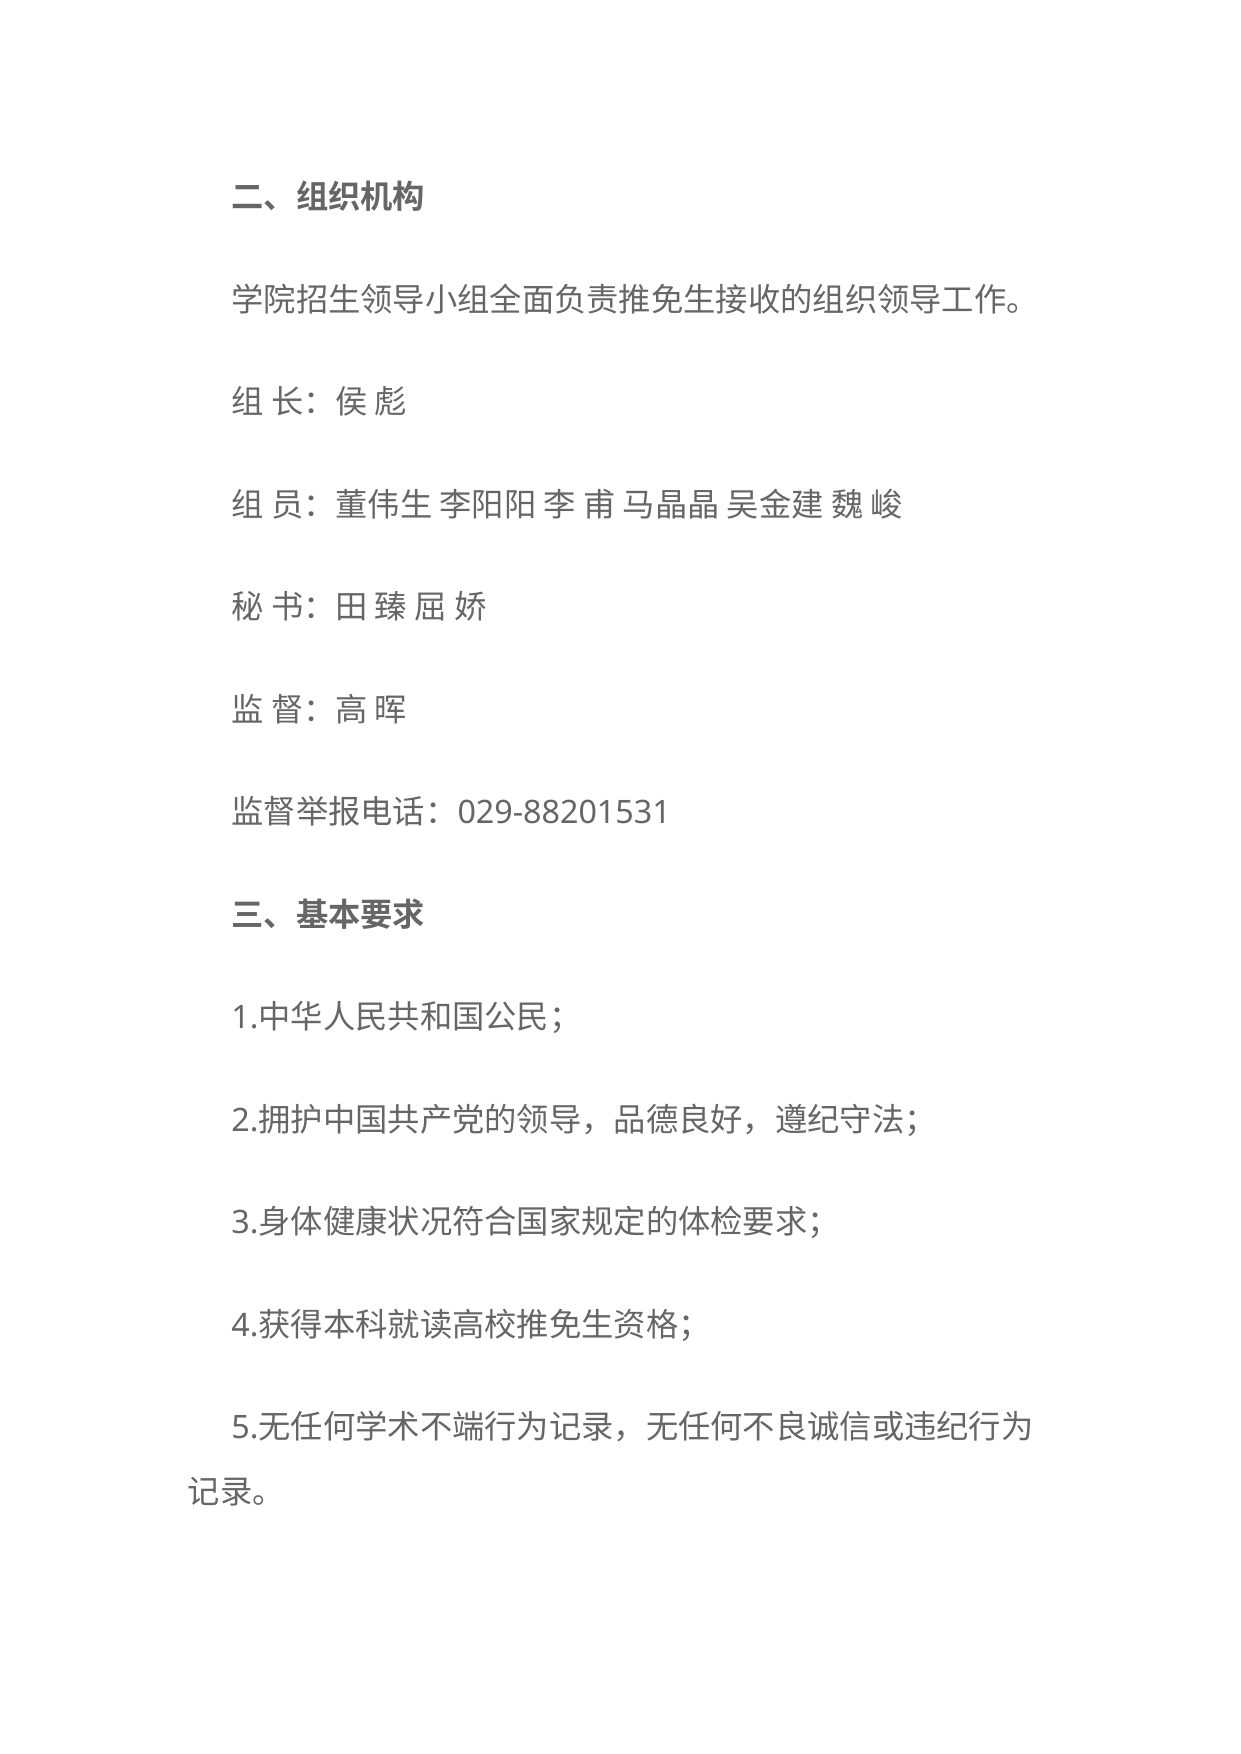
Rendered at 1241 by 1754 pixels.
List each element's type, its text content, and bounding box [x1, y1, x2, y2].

text 1.中华人民共和国公民； [187, 982, 1053, 1047]
text 秘 书：田 臻 屈 娇 [187, 572, 1053, 637]
text 组 员：董伟生 李阳阳 李 甫 马晶晶 吴金建 魏 峻 [187, 469, 1053, 534]
text 4.获得本科就读高校推免生资格； [187, 1289, 1053, 1354]
text 3.身体健康状况符合国家规定的体检要求； [187, 1187, 1053, 1252]
text 学院招生领导小组全面负责推免生接收的组织领导工作。 [187, 264, 1053, 329]
text 5.无任何学术不端行为记录，无任何不良诚信或违纪行为记录。 [187, 1392, 1053, 1522]
text 组 长：侯 彪 [187, 367, 1053, 432]
text 监 督：高 晖 [187, 674, 1053, 739]
text 监督举报电话：029-88201531 [187, 777, 1053, 842]
text 三、基本要求 [187, 879, 1053, 944]
text 二、组织机构 [187, 162, 1053, 227]
text 2.拥护中国共产党的领导，品德良好，遵纪守法； [187, 1084, 1053, 1149]
